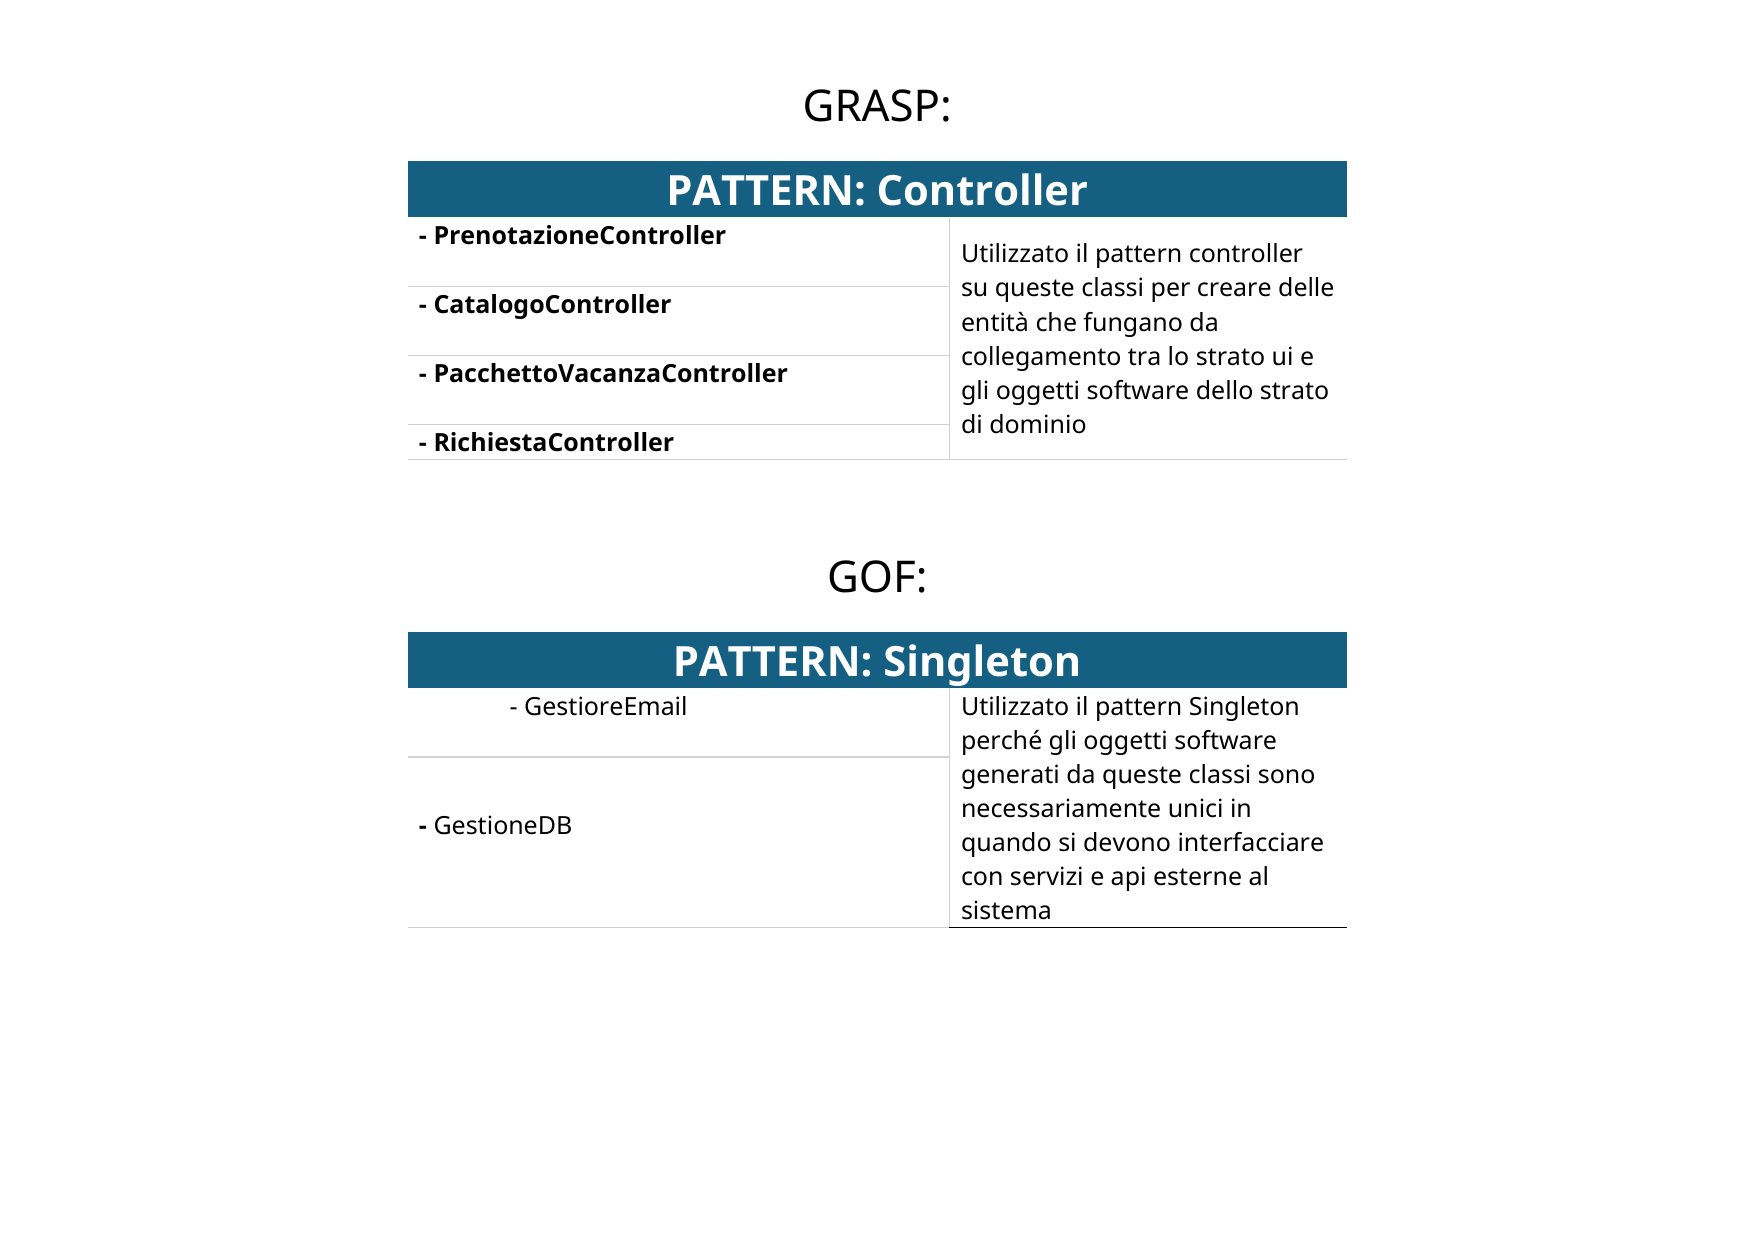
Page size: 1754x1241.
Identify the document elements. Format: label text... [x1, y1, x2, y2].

table_header PATTERN: Controller [408, 161, 1347, 217]
table_cell Utilizzato il pattern Singleton perché gli oggetti software generati da queste classi sono necessariamente unici in quando si devono interfacciare con servizi e api esterne al sistema [950, 688, 1347, 927]
table_cell - RichiestaController [408, 425, 949, 459]
text GRASP: [75, 75, 1679, 134]
table_cell - PacchettoVacanzaController [408, 356, 949, 424]
table_cell Utilizzato il pattern controller su queste classi per creare delle entità che fungano da collegamento tra lo strato ui e gli oggetti software dello strato di dominio [950, 218, 1347, 459]
table_cell - GestioneDB [408, 758, 949, 927]
table_cell - PrenotazioneController [408, 218, 949, 286]
table_cell - CatalogoController [408, 287, 949, 355]
table_header PATTERN: Singleton [408, 632, 1347, 688]
table_cell - GestioreEmail [408, 688, 949, 756]
text GOF: [75, 546, 1679, 605]
